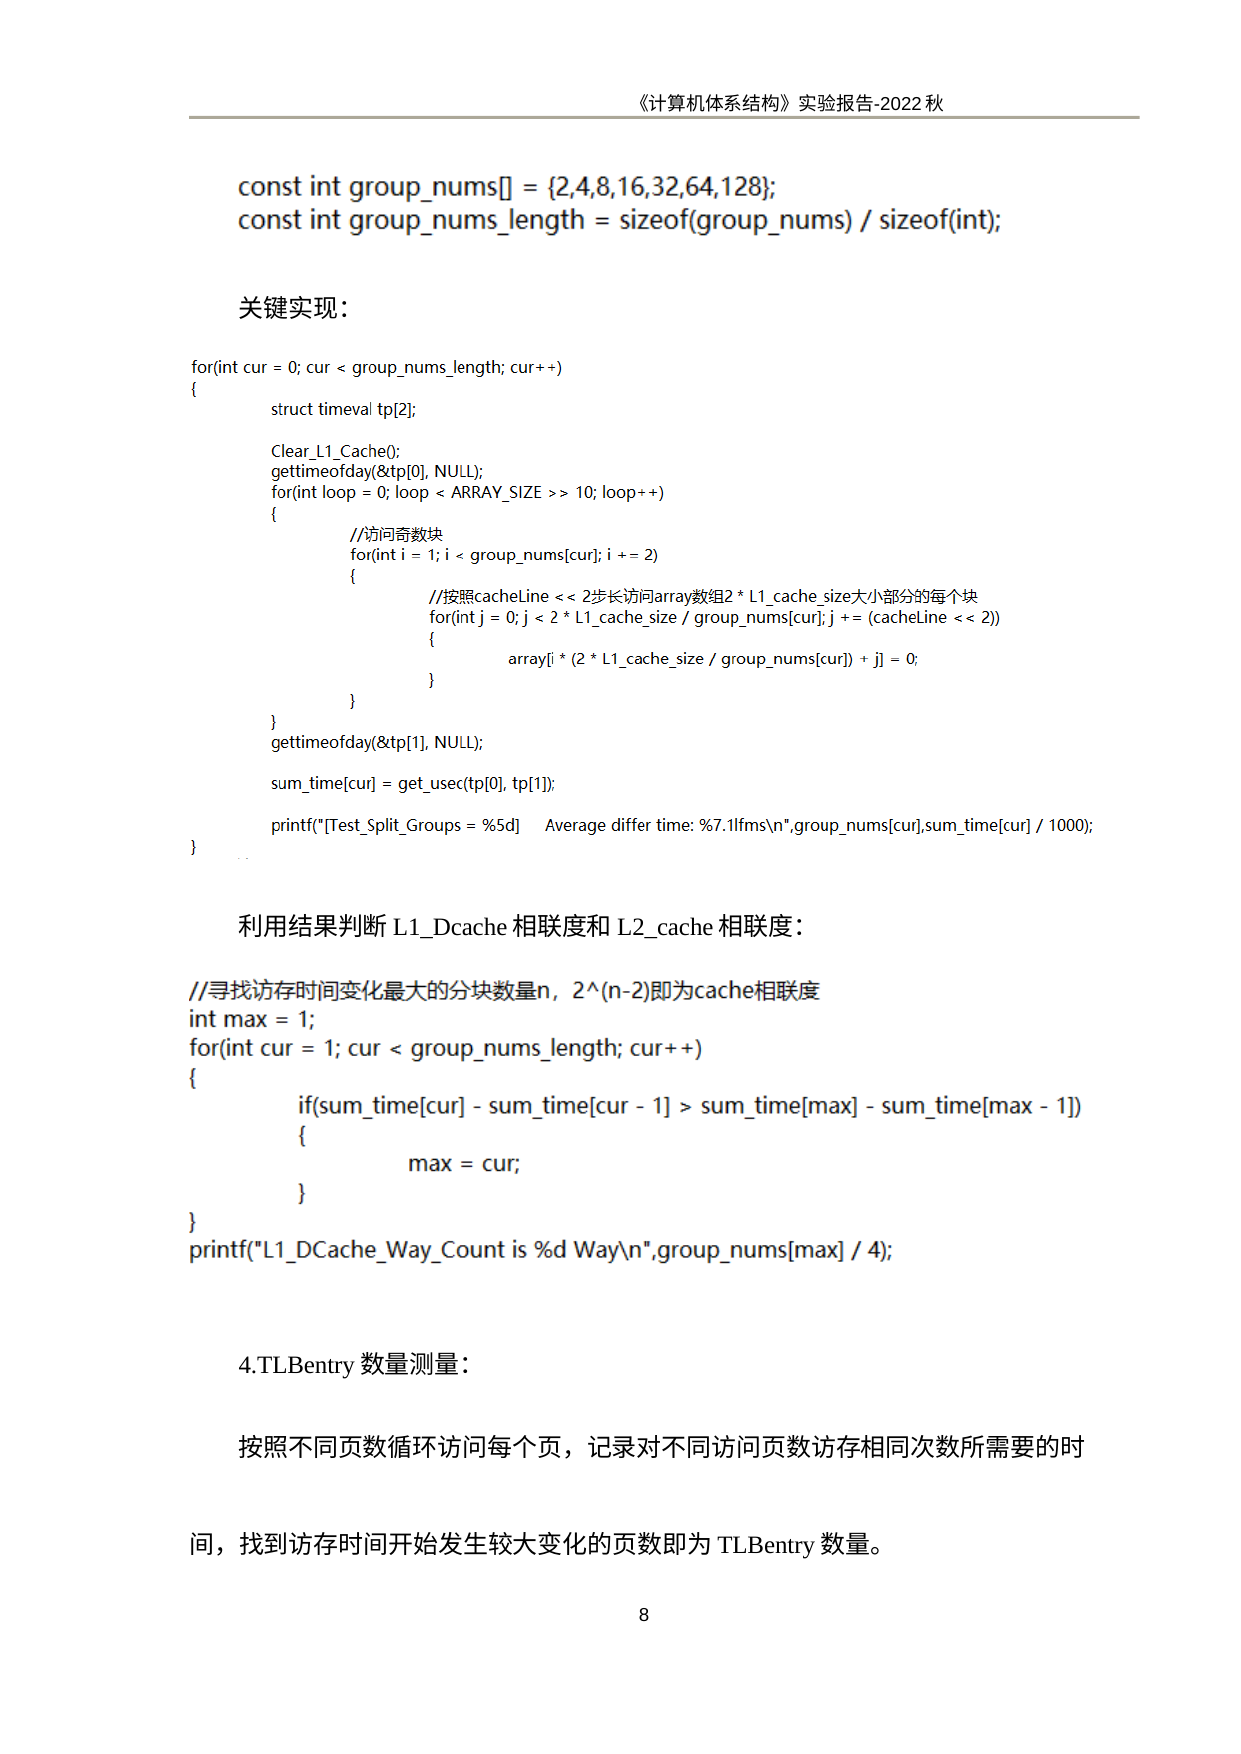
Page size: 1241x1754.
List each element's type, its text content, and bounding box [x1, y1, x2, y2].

text 4.TLBentry数量测量： [189, 1330, 1088, 1395]
picture [189, 975, 1098, 1266]
text 关键实现： [189, 274, 1088, 339]
text 按照不同页数循环访问每个页，记录对不同访问页数访存相同次数所需要的时间，找到访存时间开始发生较大变化的页数即为TLBentry数量。 [189, 1413, 1088, 1575]
picture [238, 161, 1014, 245]
text 利用结果判断L1_Dcache相联度和L2_cache相联度： [189, 892, 1088, 957]
picture [189, 357, 1097, 859]
